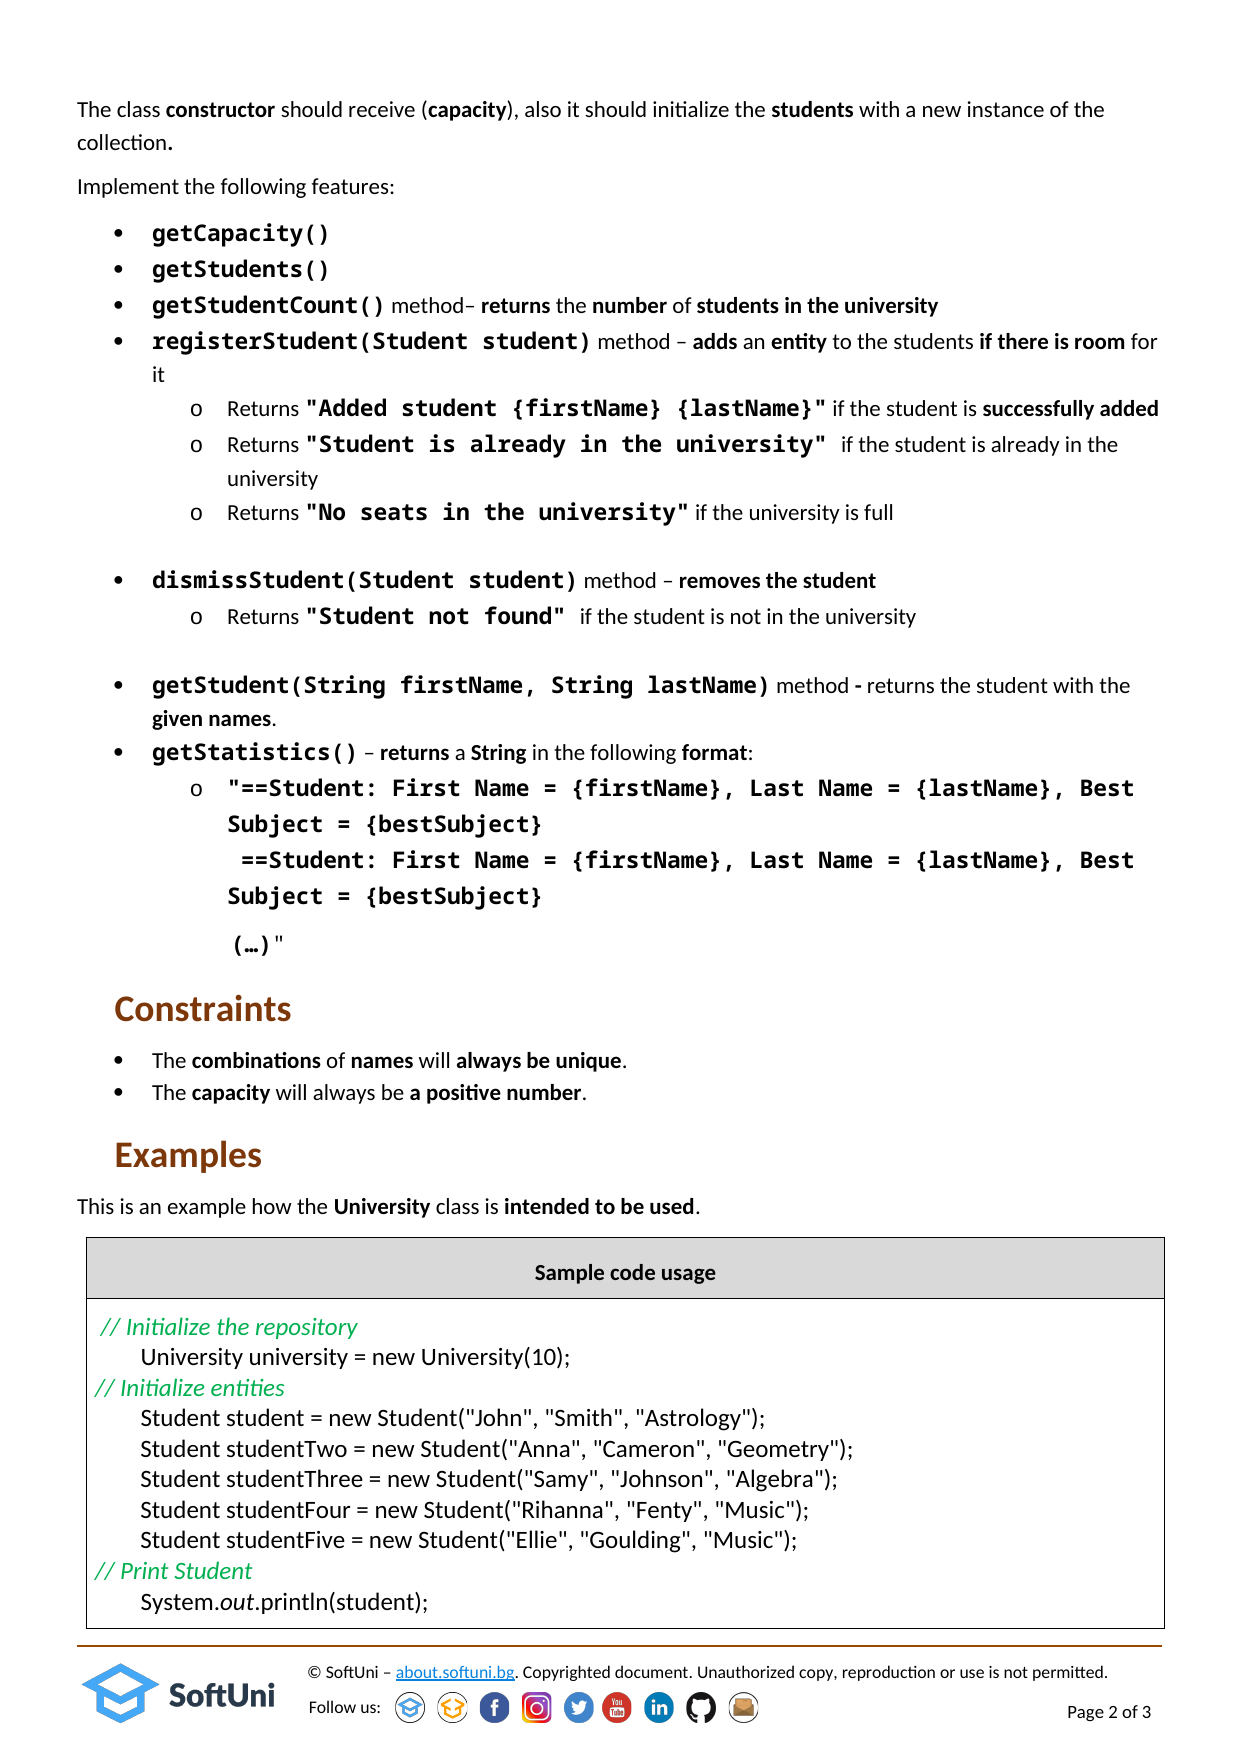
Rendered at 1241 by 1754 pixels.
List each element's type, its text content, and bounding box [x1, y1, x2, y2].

text This is an example how the University class is intended to be used. [77, 1192, 1163, 1221]
list "==Student: First Name = {firstName}, Last Name = {lastName}, Best Subject = {bestSubject} ==Student: First Name = {firstName}, Last Name = {lastName}, Best Subject = {bestSubject} [189, 772, 1163, 911]
picture [479, 1692, 510, 1723]
list getStudent(String firstName, String lastName) method - returns the student with the given names. [114, 668, 1163, 732]
picture [644, 1714, 653, 1723]
picture [602, 1692, 632, 1723]
list Returns "No seats in the university" if the university is full [189, 496, 1163, 527]
picture [395, 1692, 425, 1723]
list Returns "Student is already in the university" if the student is already in the university [189, 428, 1163, 492]
picture [564, 1692, 594, 1723]
list Returns "Added student {firstName} {lastName}" if the student is successfully added [189, 392, 1163, 424]
list getStudents() [114, 253, 1163, 284]
picture [658, 1705, 667, 1714]
picture [522, 1692, 552, 1723]
subtitle Examples [114, 1131, 1163, 1177]
subtitle Constraints [114, 985, 1163, 1031]
text The class constructor should receive (capacity), also it should initialize the students with a new instance of the collection. [77, 95, 1163, 156]
list getCapacity() [114, 217, 1163, 248]
list registerStudent(Student student) method – adds an entity to the students if there is room for it [114, 325, 1163, 388]
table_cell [87, 1299, 1164, 1628]
list getStudentCount() method– returns the number of students in the university [114, 289, 1163, 320]
picture [665, 1692, 674, 1701]
list The capacity will always be a positive number. [114, 1078, 1163, 1106]
picture [644, 1692, 653, 1701]
picture [75, 1658, 281, 1729]
table_header Sample code usage [87, 1238, 1164, 1298]
picture [437, 1692, 468, 1723]
list dismissStudent(Student student) method – removes the student [114, 564, 1163, 596]
list The combinations of names will always be unique. [114, 1046, 1163, 1074]
picture [686, 1692, 716, 1723]
list getStatistics() – returns a String in the following format: [114, 736, 1163, 767]
picture [728, 1692, 759, 1723]
text (…)" [189, 928, 1163, 960]
picture [665, 1714, 674, 1723]
list Returns "Student not found" if the student is not in the university [189, 600, 1163, 632]
text Implement the following features: [77, 172, 1163, 200]
